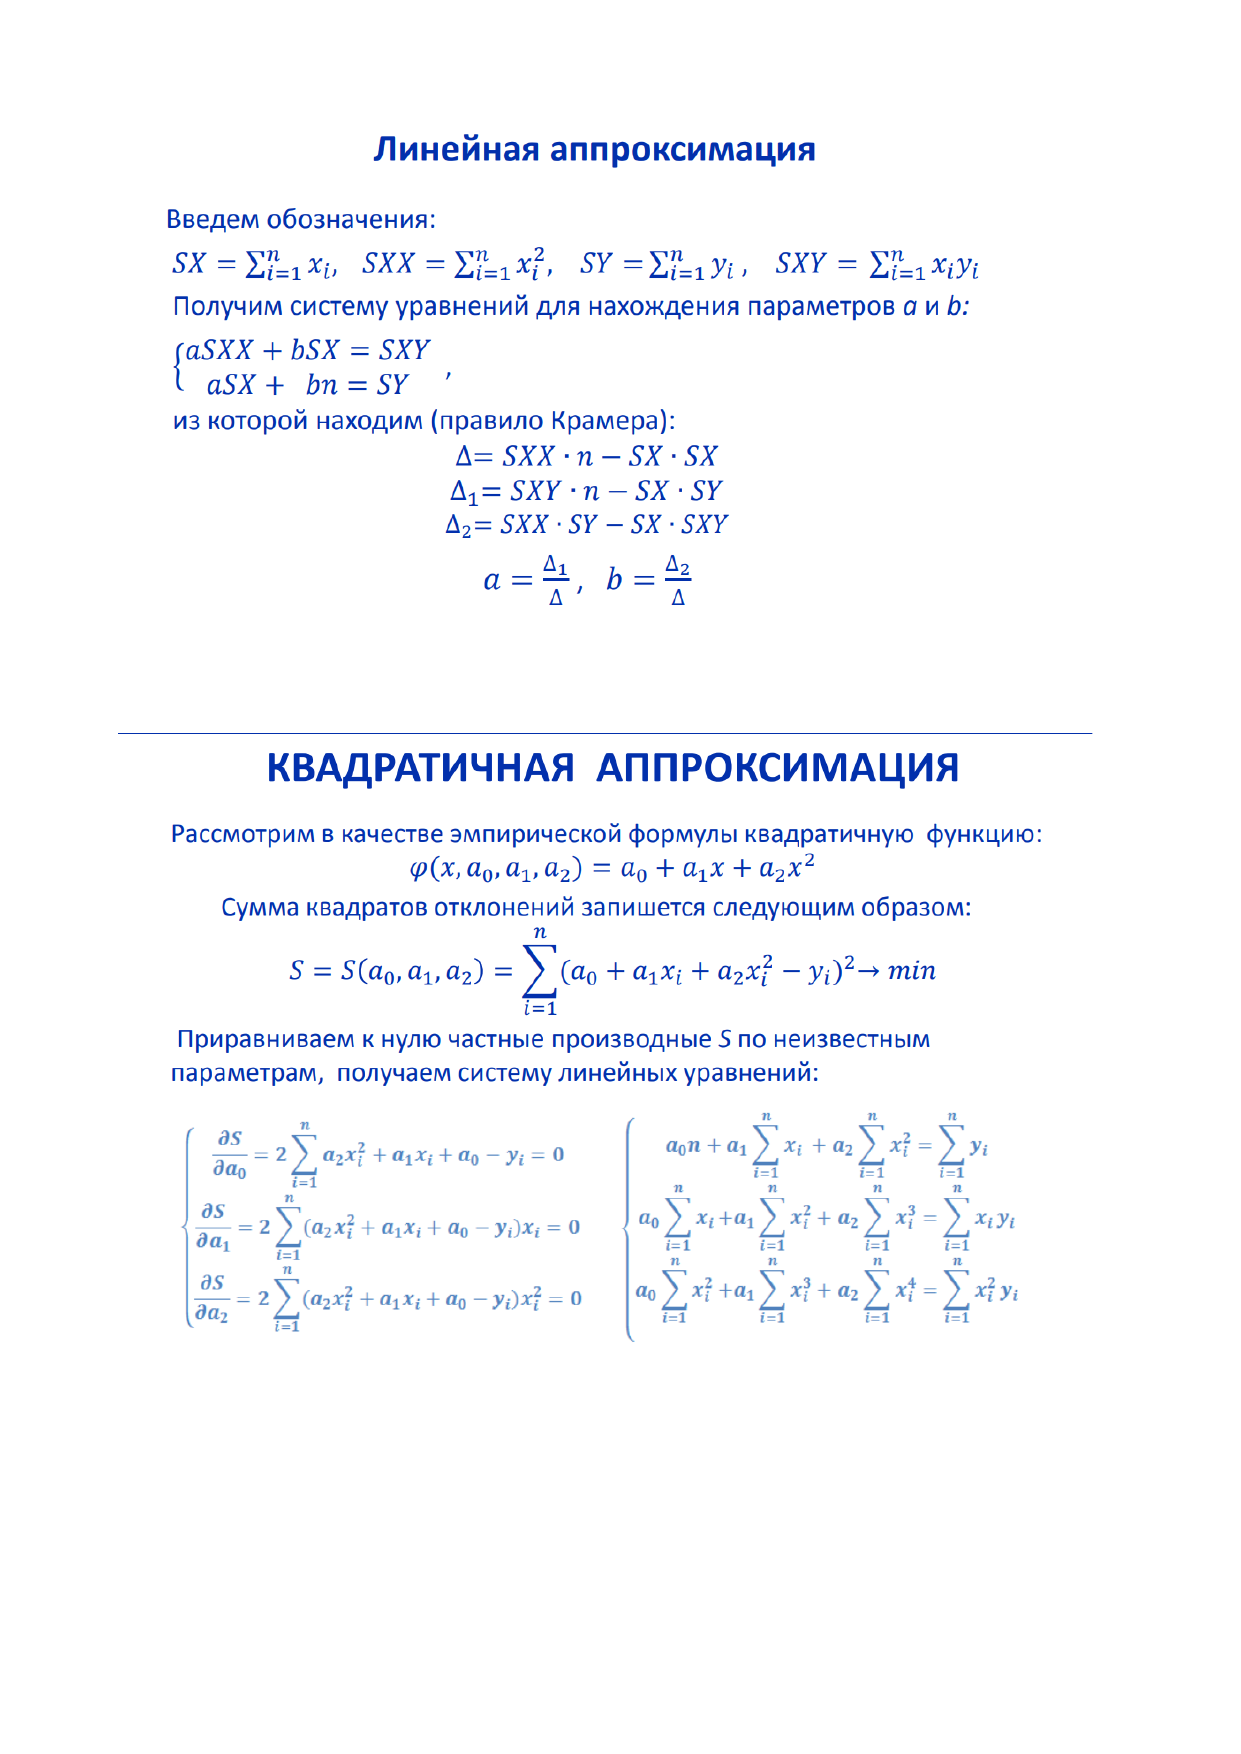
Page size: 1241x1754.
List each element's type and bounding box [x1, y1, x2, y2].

picture [118, 118, 1048, 716]
picture [118, 733, 1093, 1381]
